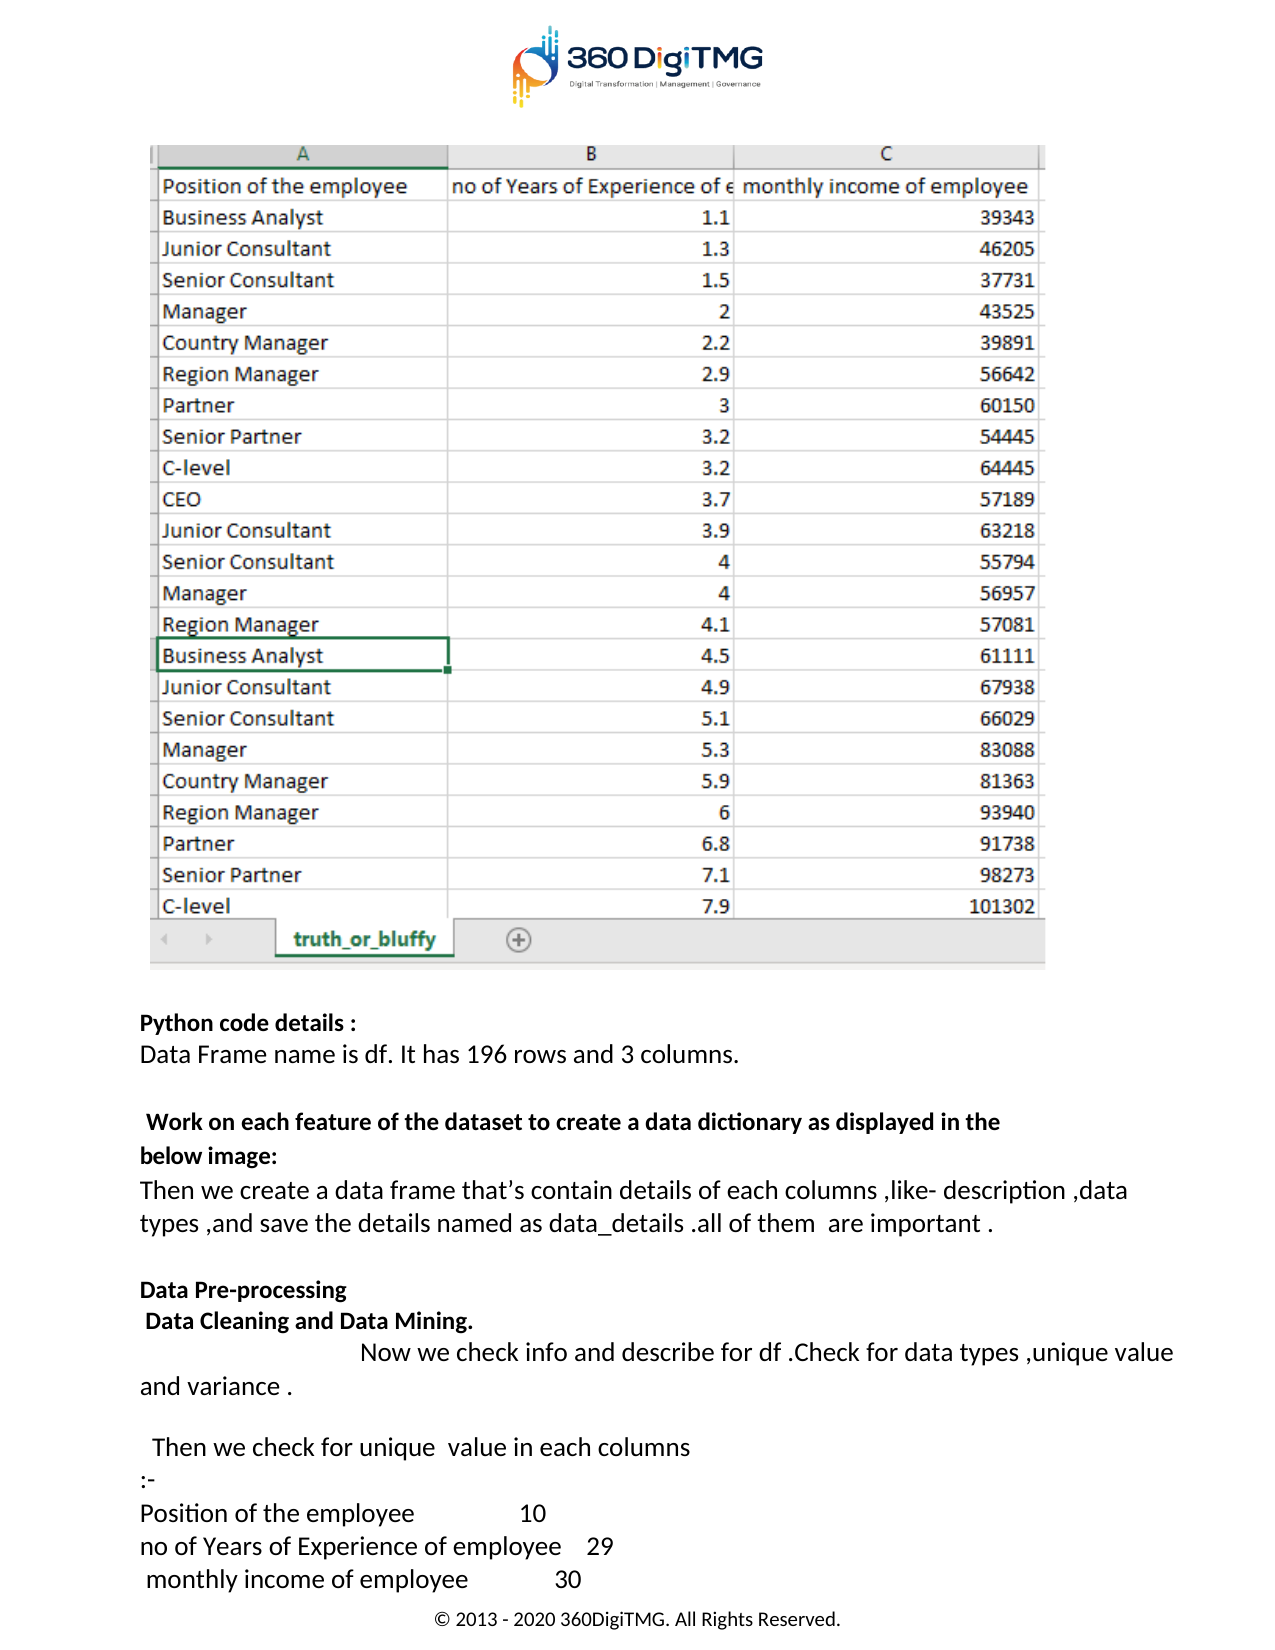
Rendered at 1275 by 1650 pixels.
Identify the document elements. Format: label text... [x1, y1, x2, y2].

picture [150, 145, 1046, 970]
text Position of the employee 10 [139, 1496, 1206, 1529]
text Work on each feature of the dataset to create a data dictionary as displayed in the below image: [139, 1106, 1067, 1171]
text Data Pre-processing [139, 1274, 1206, 1305]
picture [512, 25, 763, 108]
text Python code details : [139, 1007, 1206, 1037]
text Then we create a data frame that’s contain details of each columns ,like- description ,data types ,and save the details named as data_details .all of them are important . [139, 1173, 1206, 1239]
text no of Years of Experience of employee 29 [139, 1529, 1206, 1562]
text Now we check info and describe for df .Check for data types ,unique value and variance . [139, 1336, 1206, 1402]
text monthly income of employee 30 [139, 1562, 1206, 1595]
text :- [139, 1463, 1206, 1496]
text Then we check for unique value in each columns [139, 1430, 1206, 1463]
text Data Cleaning and Data Mining. [139, 1305, 1206, 1336]
text Data Frame name is df. It has 196 rows and 3 columns. [139, 1037, 1206, 1070]
